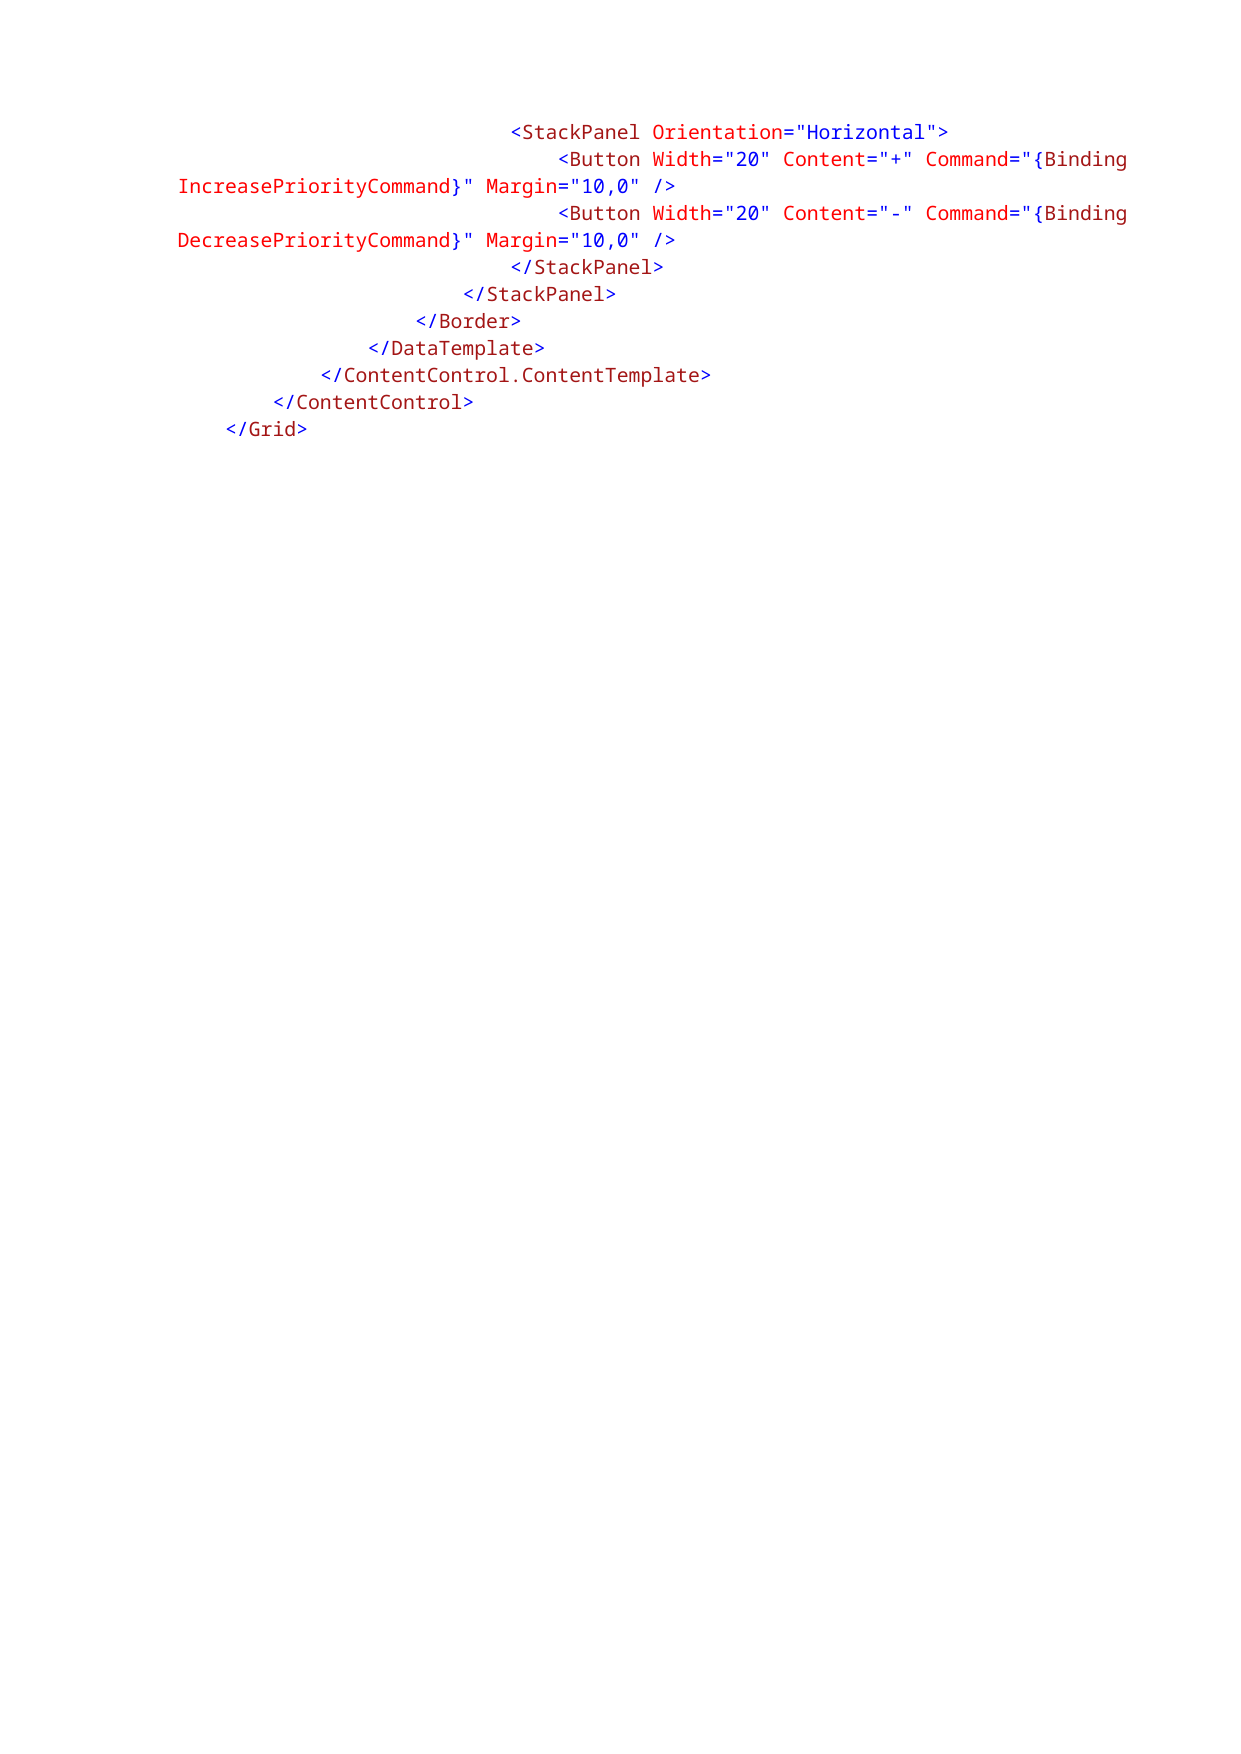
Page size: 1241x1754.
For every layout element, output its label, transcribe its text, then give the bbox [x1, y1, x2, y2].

text </ContentControl.ContentTemplate> [177, 361, 1152, 388]
text </ContentControl> [177, 388, 1152, 415]
text <Button Width="20" Content="-" Command="{Binding DecreasePriorityCommand}" Margin="10,0" /> [177, 199, 1152, 253]
text </StackPanel> [177, 253, 1152, 280]
text </StackPanel> [177, 280, 1152, 307]
text <Button Width="20" Content="+" Command="{Binding IncreasePriorityCommand}" Margin="10,0" /> [177, 145, 1152, 199]
text </Grid> [177, 415, 1152, 442]
text </DataTemplate> [177, 334, 1152, 361]
text </Border> [177, 307, 1152, 334]
text <StackPanel Orientation="Horizontal"> [177, 118, 1152, 145]
